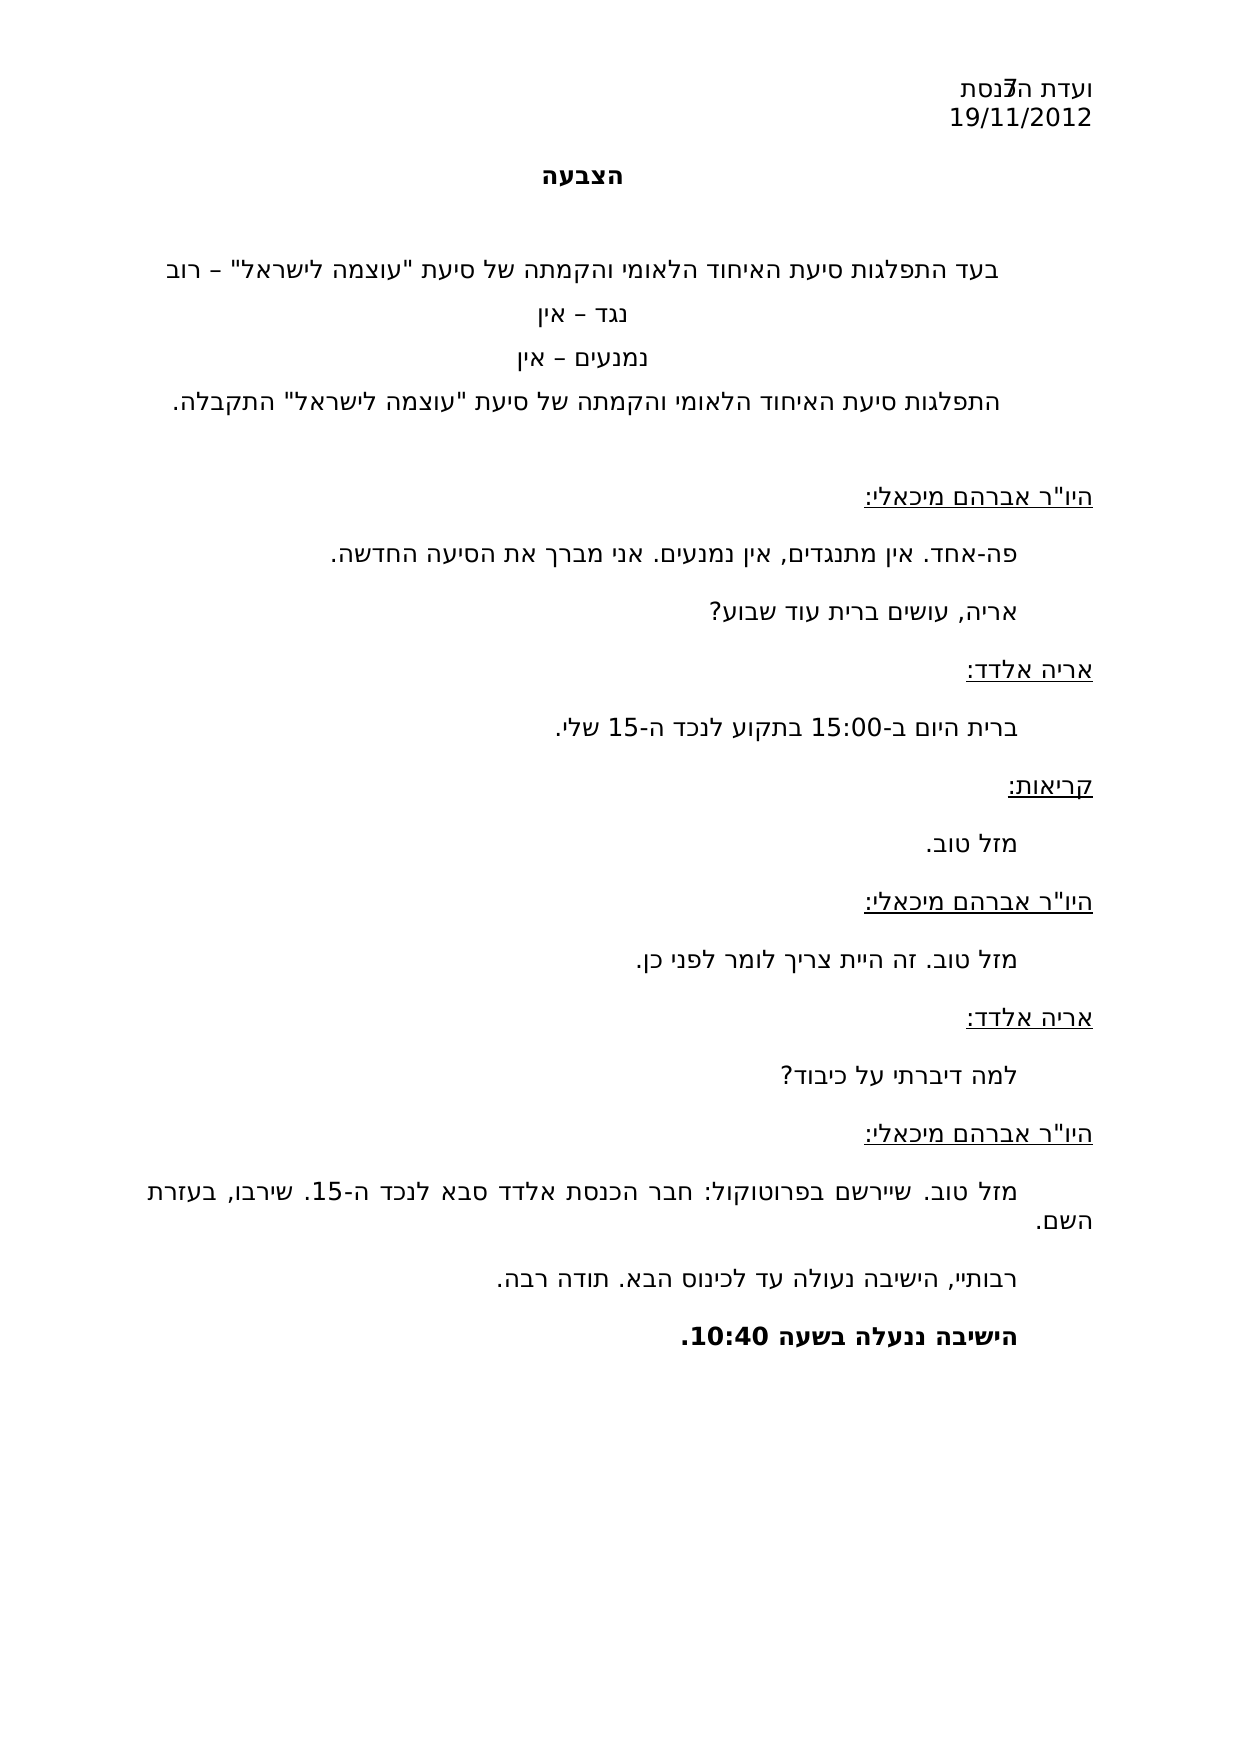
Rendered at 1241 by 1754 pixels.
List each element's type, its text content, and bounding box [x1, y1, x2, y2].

text בעד התפלגות סיעת האיחוד הלאומי והקמתה של סיעת "עוצמה לישראל" – רוב [147, 256, 1093, 285]
text ברית היום ב-15:00 בתקוע לנכד ה-15 שלי. [147, 713, 1093, 743]
text מזל טוב. [147, 829, 1093, 858]
text היו"ר אברהם מיכאלי: [147, 1119, 1093, 1148]
text קריאות: [147, 771, 1093, 801]
text נמנעים – אין [147, 343, 1093, 372]
text הישיבה ננעלה בשעה 10:40. [147, 1322, 1093, 1351]
text אריה, עושים ברית עוד שבוע? [147, 598, 1093, 627]
text אריה אלדד: [147, 1003, 1093, 1032]
text מזל טוב. זה היית צריך לומר לפני כן. [147, 945, 1093, 974]
text אריה אלדד: [147, 656, 1093, 685]
text היו"ר אברהם מיכאלי: [147, 482, 1093, 511]
text למה דיברתי על כיבוד? [147, 1061, 1093, 1090]
text מזל טוב. שיירשם בפרוטוקול: חבר הכנסת אלדד סבא לנכד ה-15. שירבו, בעזרת השם. [147, 1177, 1093, 1235]
text רבותיי, הישיבה נעולה עד לכינוס הבא. תודה רבה. [147, 1264, 1093, 1293]
text הצבעה [147, 161, 1093, 190]
text נגד – אין [147, 299, 1093, 329]
text התפלגות סיעת האיחוד הלאומי והקמתה של סיעת "עוצמה לישראל" התקבלה. [147, 387, 1093, 416]
text היו"ר אברהם מיכאלי: [147, 887, 1093, 916]
text פה-אחד. אין מתנגדים, אין נמנעים. אני מברך את הסיעה החדשה. [147, 540, 1093, 569]
